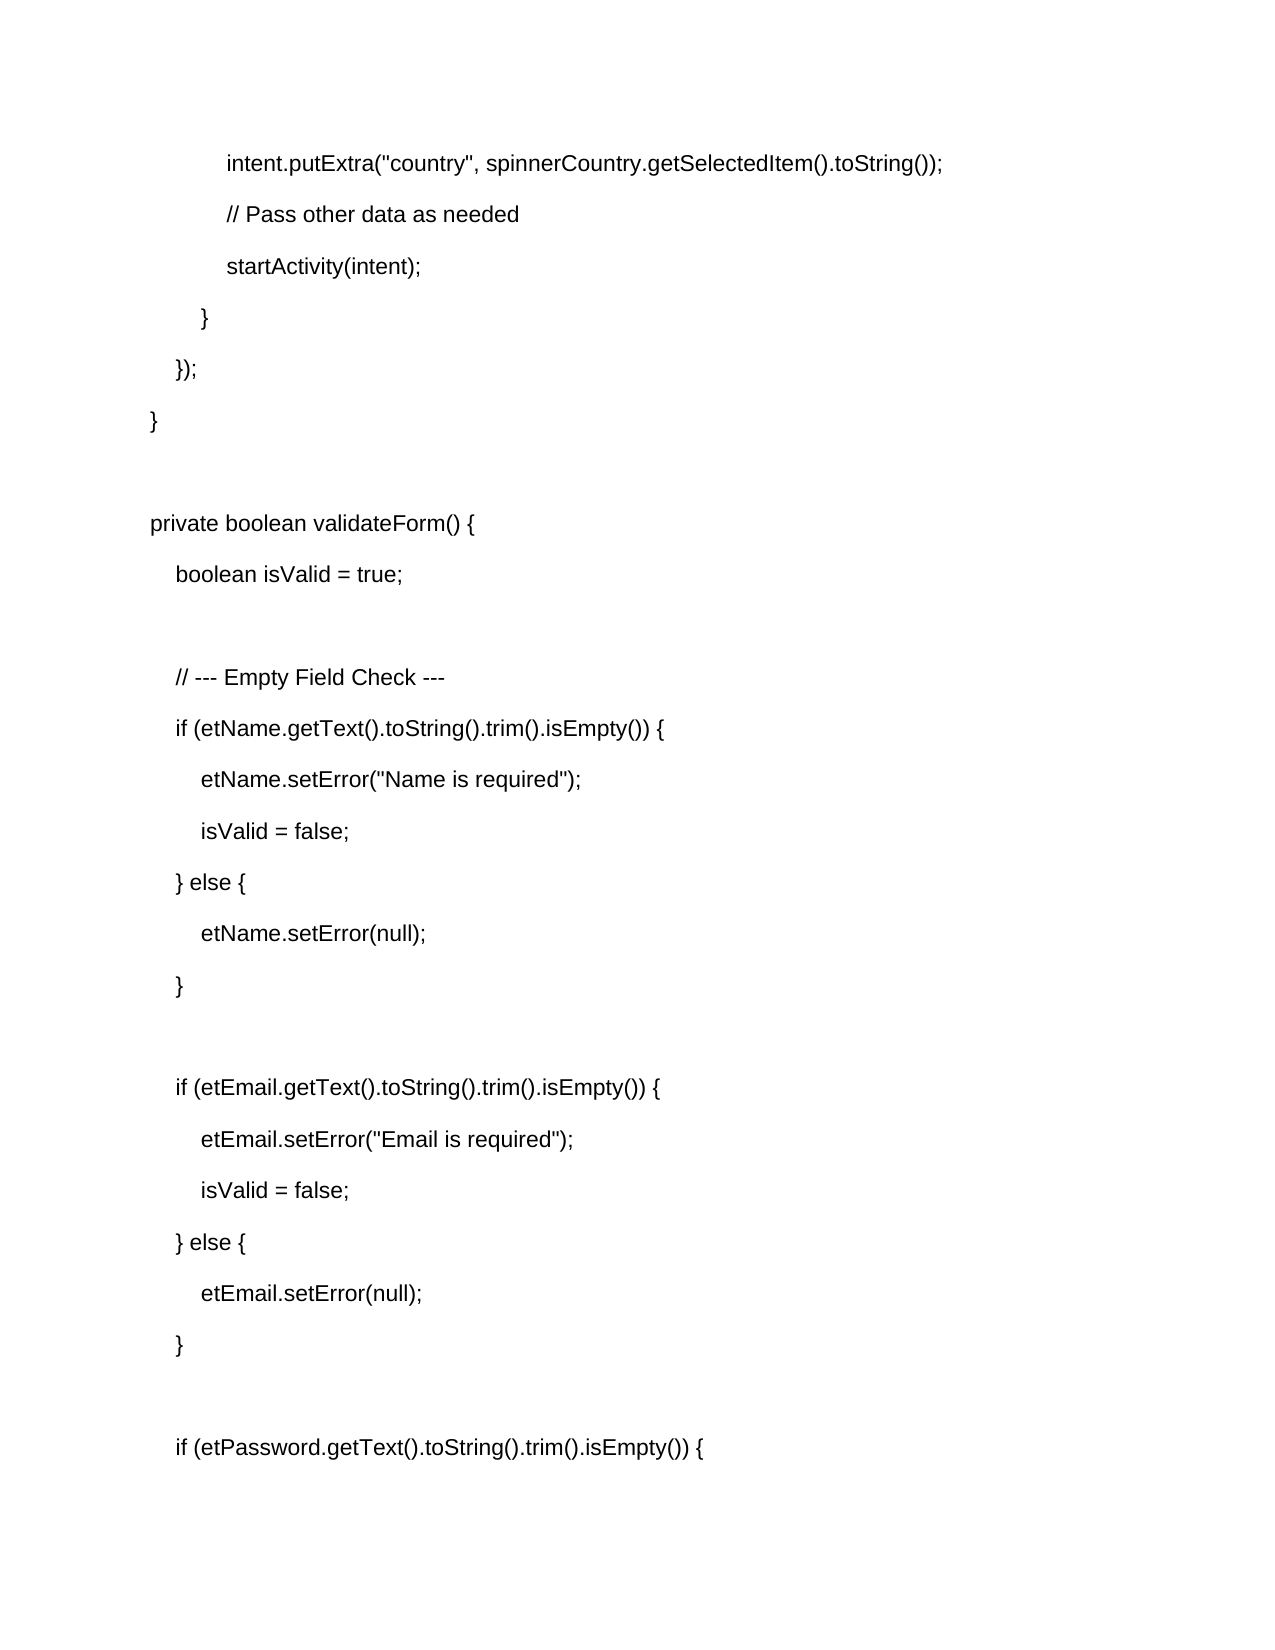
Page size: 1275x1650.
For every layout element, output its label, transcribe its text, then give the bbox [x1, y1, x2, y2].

text isValid = false; [150, 1177, 1125, 1203]
text } [150, 407, 1125, 433]
text } [150, 1331, 1125, 1357]
text private boolean validateForm() { [150, 509, 1125, 536]
text } else { [150, 869, 1125, 895]
text if (etName.getText().toString().trim().isEmpty()) { [150, 715, 1125, 741]
text }); [150, 355, 1125, 382]
text // Pass other data as needed [150, 201, 1125, 228]
text } [150, 972, 1125, 998]
text if (etPassword.getText().toString().trim().isEmpty()) { [150, 1434, 1125, 1460]
text etEmail.setError(null); [150, 1280, 1125, 1306]
text etEmail.setError("Email is required"); [150, 1126, 1125, 1152]
text startActivity(intent); [150, 253, 1125, 279]
text boolean isValid = true; [150, 561, 1125, 587]
text etName.setError(null); [150, 920, 1125, 947]
text // --- Empty Field Check --- [150, 663, 1125, 690]
text } [150, 304, 1125, 330]
text intent.putExtra("country", spinnerCountry.getSelectedItem().toString()); [150, 150, 1125, 176]
text } else { [150, 1228, 1125, 1255]
text if (etEmail.getText().toString().trim().isEmpty()) { [150, 1074, 1125, 1101]
text etName.setError("Name is required"); [150, 766, 1125, 793]
text isValid = false; [150, 818, 1125, 844]
